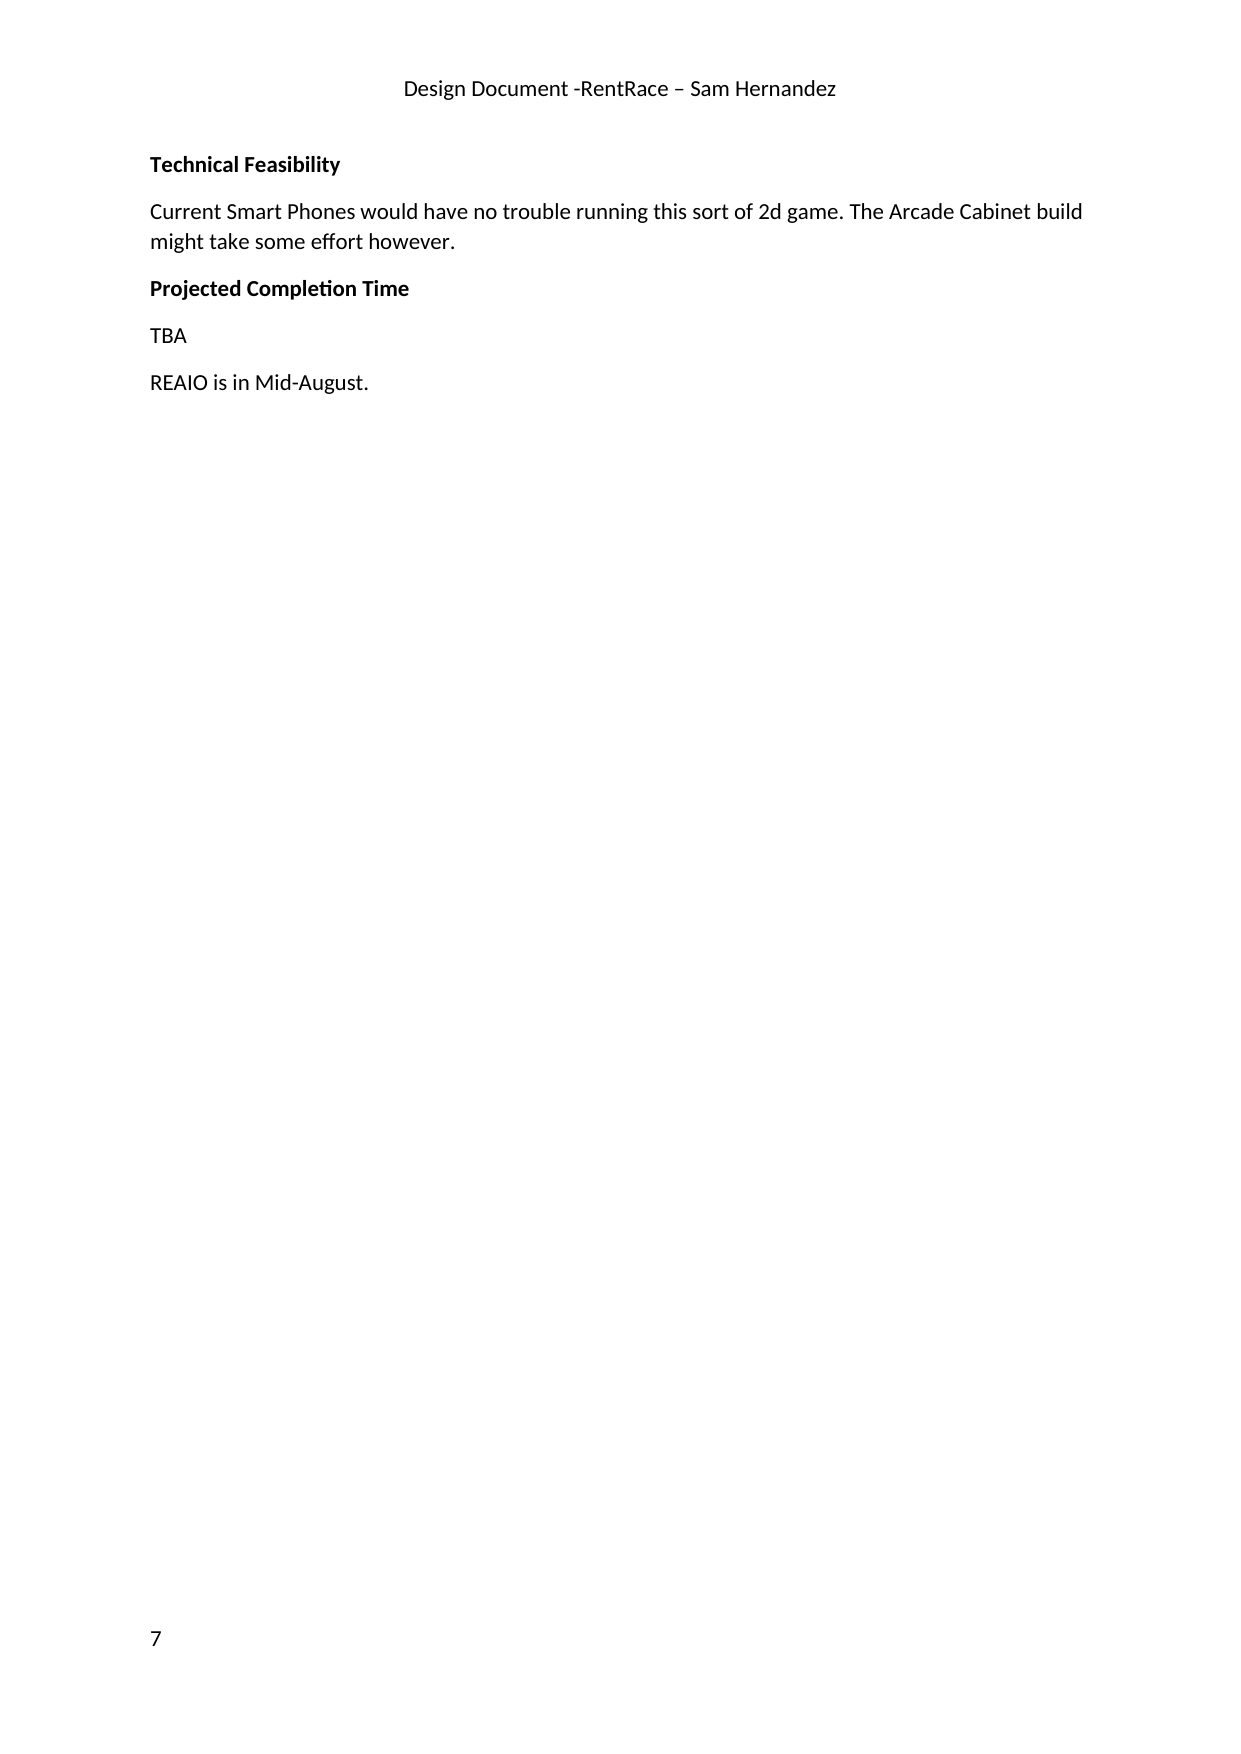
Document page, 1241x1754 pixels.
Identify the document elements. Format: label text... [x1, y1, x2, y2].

text TBA [150, 321, 1090, 349]
text Projected Completion Time [150, 274, 1090, 302]
text REAIO is in Mid-August. [150, 368, 1090, 396]
text Current Smart Phones would have no trouble running this sort of 2d game. The Arcade Cabinet build might take some effort however. [150, 197, 1090, 255]
text Technical Feasibility [150, 150, 1090, 178]
